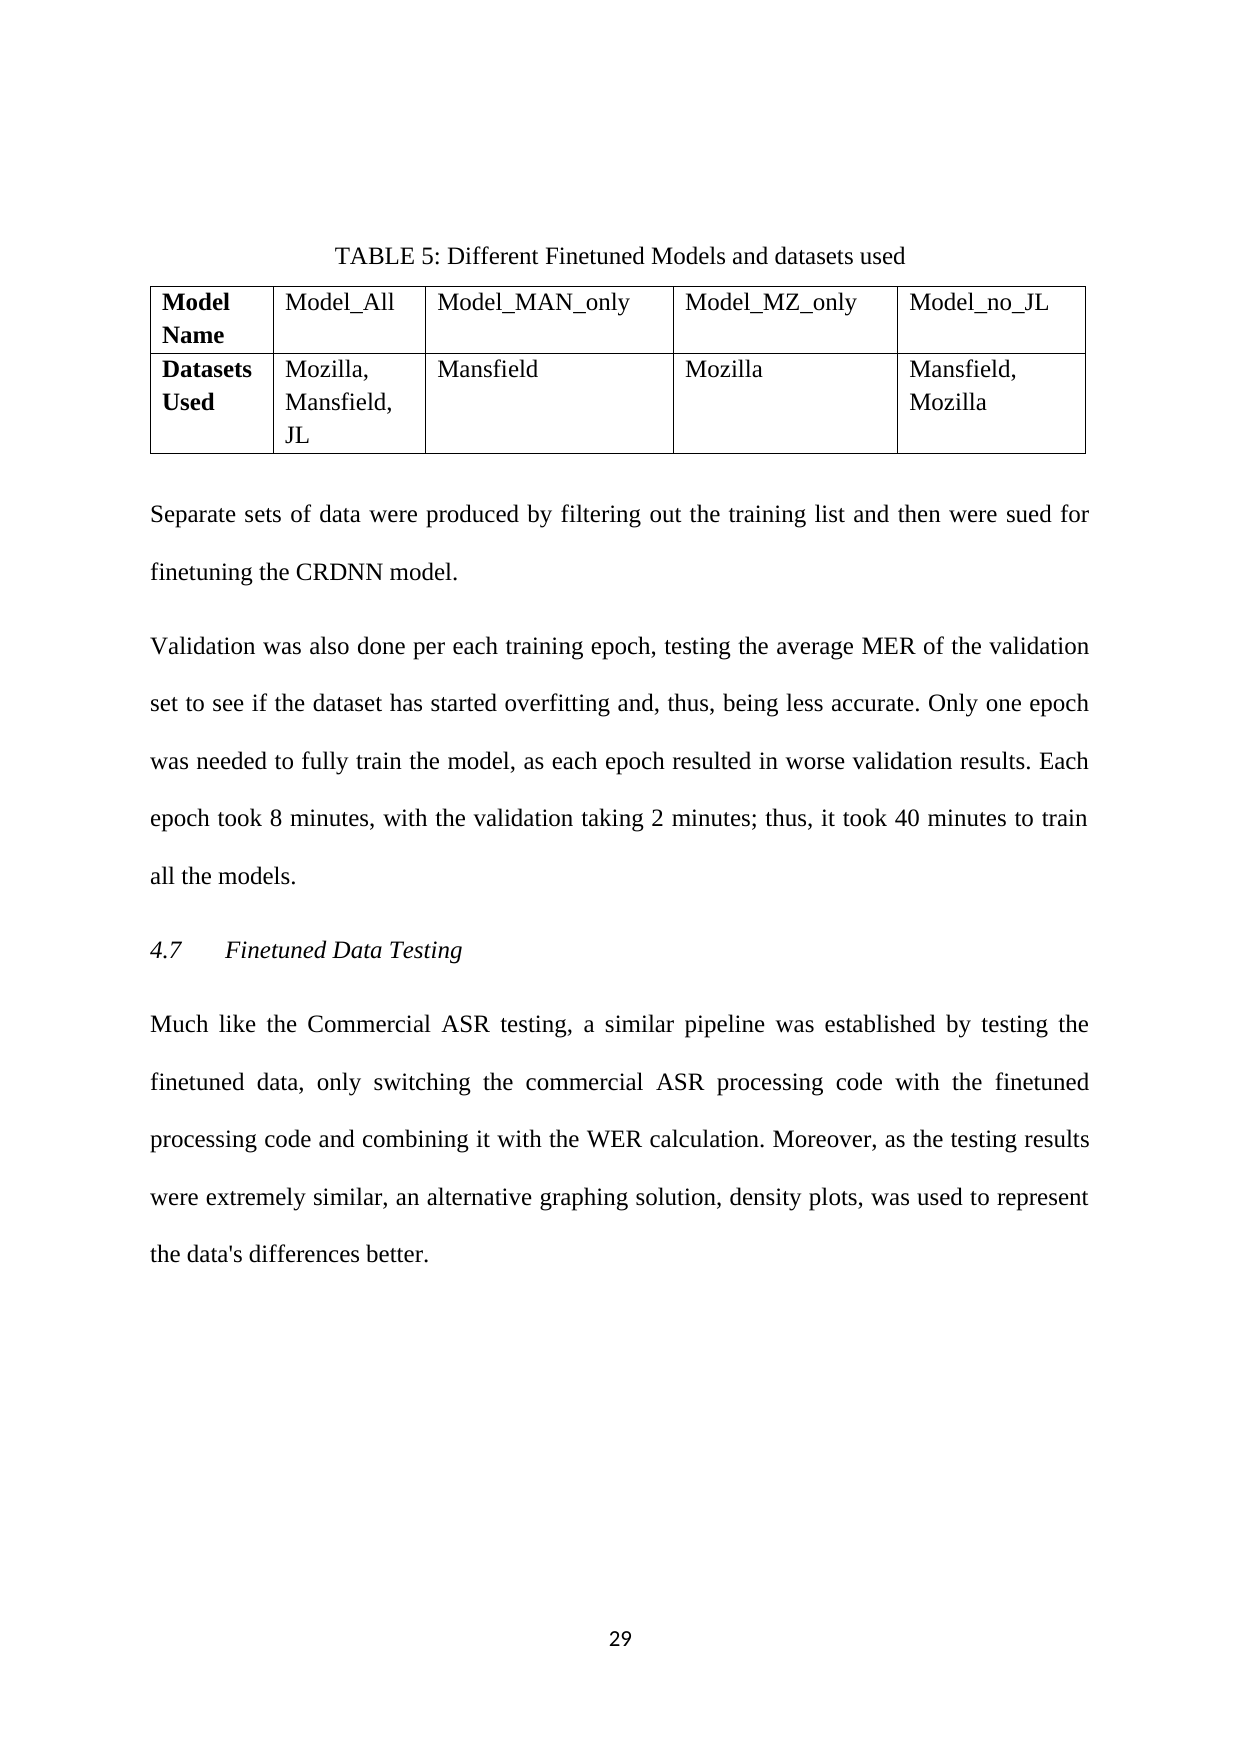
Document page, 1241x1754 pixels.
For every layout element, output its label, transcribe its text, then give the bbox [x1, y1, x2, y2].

table_header Model_MAN_only [426, 287, 673, 353]
table_header Model_All [274, 287, 425, 353]
text 4.7 Finetuned Data Testing [150, 935, 1090, 964]
table_cell Mansfield [426, 354, 673, 453]
table_header Model_no_JL [898, 287, 1085, 353]
table_cell Mozilla, Mansfield, JL [274, 354, 425, 453]
table_header Model Name [151, 287, 273, 353]
table_cell Datasets Used [151, 354, 273, 453]
text TABLE 5: Different Finetuned Models and datasets used [150, 241, 1090, 269]
table_header Model_MZ_only [674, 287, 897, 353]
text Separate sets of data were produced by filtering out the training list and then were sued for finetuning the CRDNN model. [150, 499, 1090, 585]
text Much like the Commercial ASR testing, a similar pipeline was established by testing the finetuned data, only switching the commercial ASR processing code with the finetuned processing code and combining it with the WER calculation. Moreover, as the testing results were extremely similar, an alternative graphing solution, density plots, was used to represent the data's differences better. [150, 1009, 1090, 1268]
table_cell Mansfield, Mozilla [898, 354, 1085, 453]
table_cell Mozilla [674, 354, 897, 453]
text Validation was also done per each training epoch, testing the average MER of the validation set to see if the dataset has started overfitting and, thus, being less accurate. Only one epoch was needed to fully train the model, as each epoch resulted in worse validation results. Each epoch took 8 minutes, with the validation taking 2 minutes; thus, it took 40 minutes to train all the models. [150, 631, 1090, 889]
